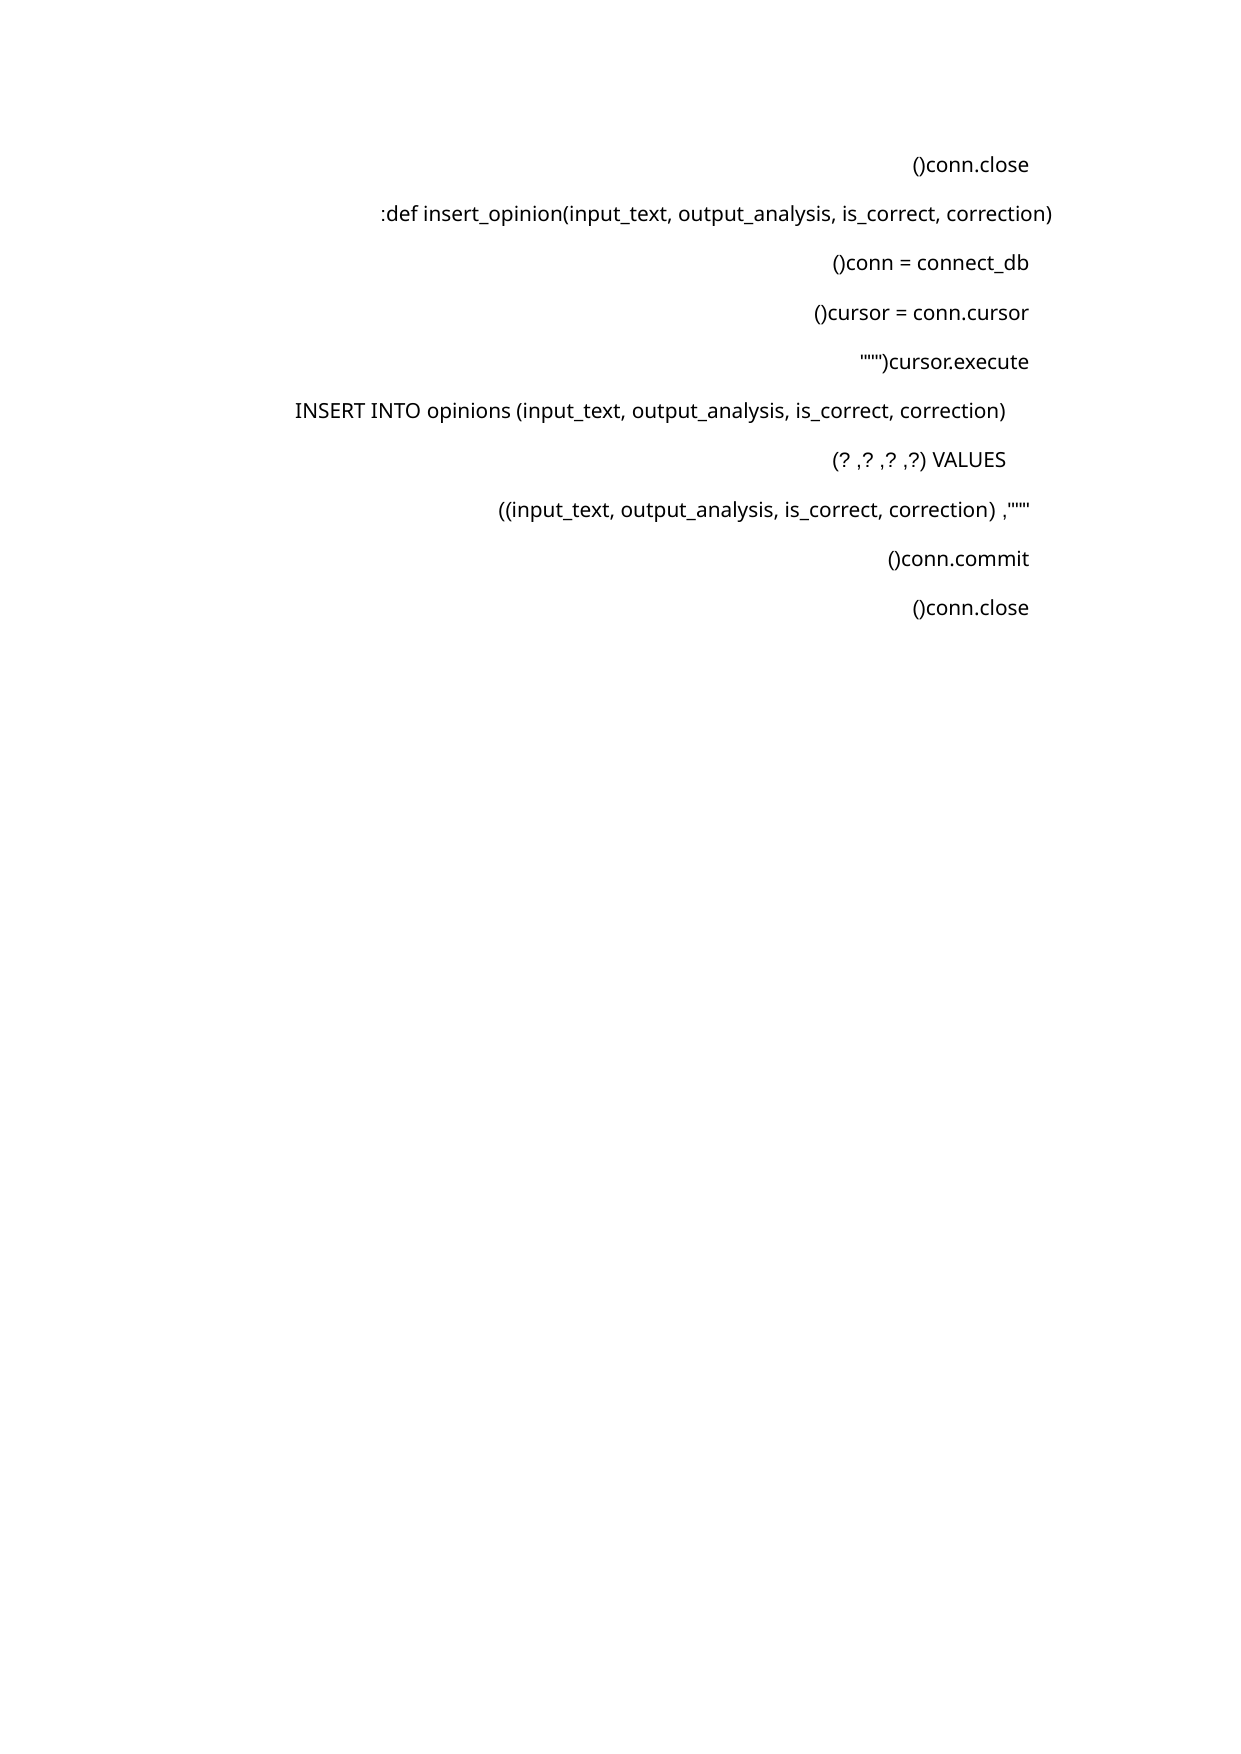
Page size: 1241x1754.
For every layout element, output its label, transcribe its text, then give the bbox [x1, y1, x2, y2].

text conn.close() [187, 593, 1053, 622]
text VALUES (?, ?, ?, ?) [187, 446, 1053, 474]
text conn = connect_db() [187, 248, 1053, 277]
text cursor = conn.cursor() [187, 298, 1053, 326]
text INSERT INTO opinions (input_text, output_analysis, is_correct, correction) [187, 396, 1053, 425]
text conn.close() [187, 150, 1053, 178]
text cursor.execute(""" [187, 347, 1053, 376]
text """, (input_text, output_analysis, is_correct, correction)) [187, 495, 1053, 523]
text def insert_opinion(input_text, output_analysis, is_correct, correction): [187, 199, 1053, 228]
text conn.commit() [187, 544, 1053, 573]
